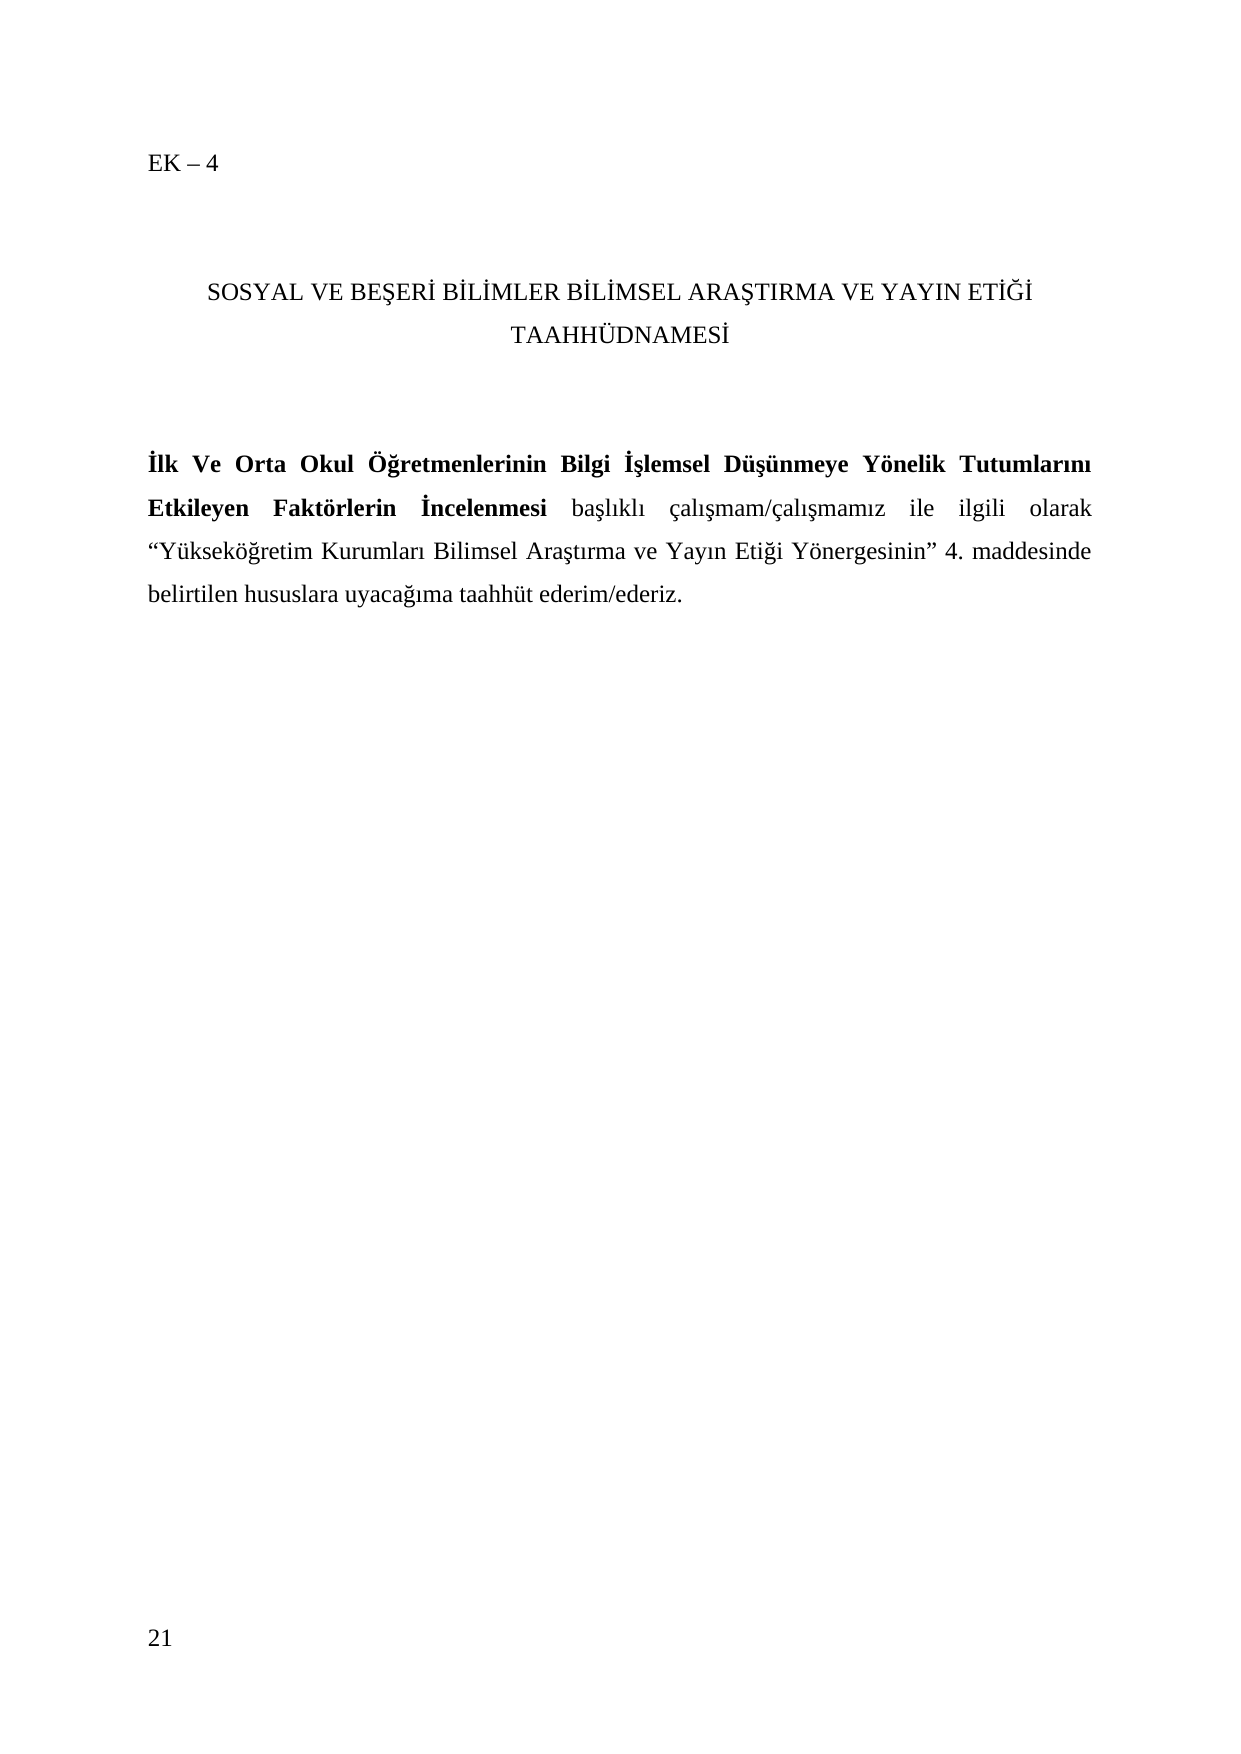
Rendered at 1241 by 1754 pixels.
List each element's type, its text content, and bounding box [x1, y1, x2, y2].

text İlk Ve Orta Okul Öğretmenlerinin Bilgi İşlemsel Düşünmeye Yönelik Tutumlarını Etkileyen Faktörlerin İncelenmesi başlıklı çalışmam/çalışmamız ile ilgili olarak “Yükseköğretim Kurumları Bilimsel Araştırma ve Yayın Etiği Yönergesinin” 4. maddesinde belirtilen hususlara uyacağıma taahhüt ederim/ederiz. [148, 449, 1093, 608]
text EK – 4 [148, 148, 1093, 176]
text SOSYAL VE BEŞERİ BİLİMLER BİLİMSEL ARAŞTIRMA VE YAYIN ETİĞİ TAAHHÜDNAMESİ [148, 277, 1093, 349]
